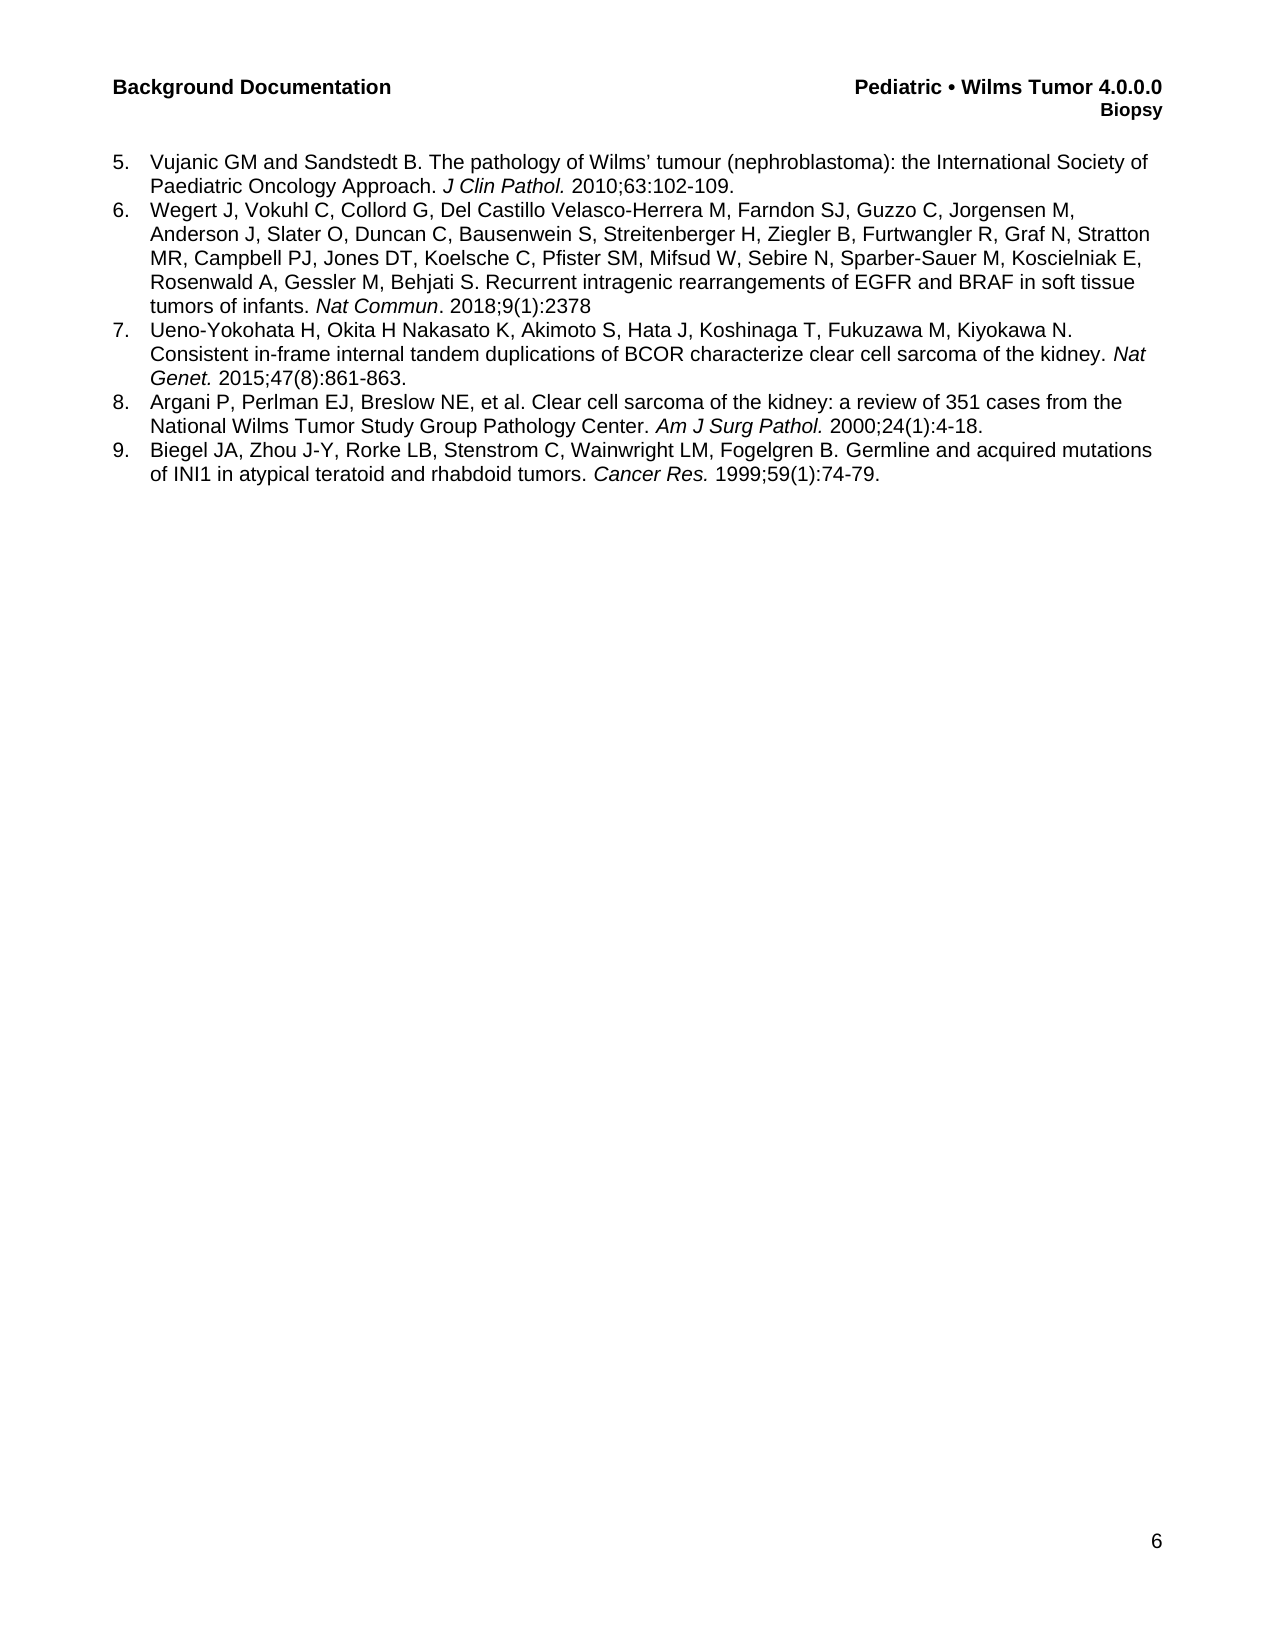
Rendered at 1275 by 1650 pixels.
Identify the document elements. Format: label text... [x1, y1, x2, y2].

text 7. Ueno-Yokohata H, Okita H Nakasato K, Akimoto S, Hata J, Koshinaga T, Fukuzawa M, Kiyokawa N. Consistent in-frame internal tandem duplications of BCOR characterize clear cell sarcoma of the kidney. Nat Genet. 2015;47(8):861-863. [112, 318, 1162, 389]
text 6. Wegert J, Vokuhl C, Collord G, Del Castillo Velasco-Herrera M, Farndon SJ, Guzzo C, Jorgensen M, Anderson J, Slater O, Duncan C, Bausenwein S, Streitenberger H, Ziegler B, Furtwangler R, Graf N, Stratton MR, Campbell PJ, Jones DT, Koelsche C, Pfister SM, Mifsud W, Sebire N, Sparber-Sauer M, Koscielniak E, Rosenwald A, Gessler M, Behjati S. Recurrent intragenic rearrangements of EGFR and BRAF in soft tissue tumors of infants. Nat Commun. 2018;9(1):2378 [112, 198, 1162, 318]
text 5. Vujanic GM and Sandstedt B. The pathology of Wilms’ tumour (nephroblastoma): the International Society of Paediatric Oncology Approach. J Clin Pathol. 2010;63:102-109. [112, 150, 1162, 198]
text 9. Biegel JA, Zhou J-Y, Rorke LB, Stenstrom C, Wainwright LM, Fogelgren B. Germline and acquired mutations of INI1 in atypical teratoid and rhabdoid tumors. Cancer Res. 1999;59(1):74-79. [112, 437, 1162, 485]
text 8. Argani P, Perlman EJ, Breslow NE, et al. Clear cell sarcoma of the kidney: a review of 351 cases from the National Wilms Tumor Study Group Pathology Center. Am J Surg Pathol. 2000;24(1):4-18. [112, 389, 1162, 437]
